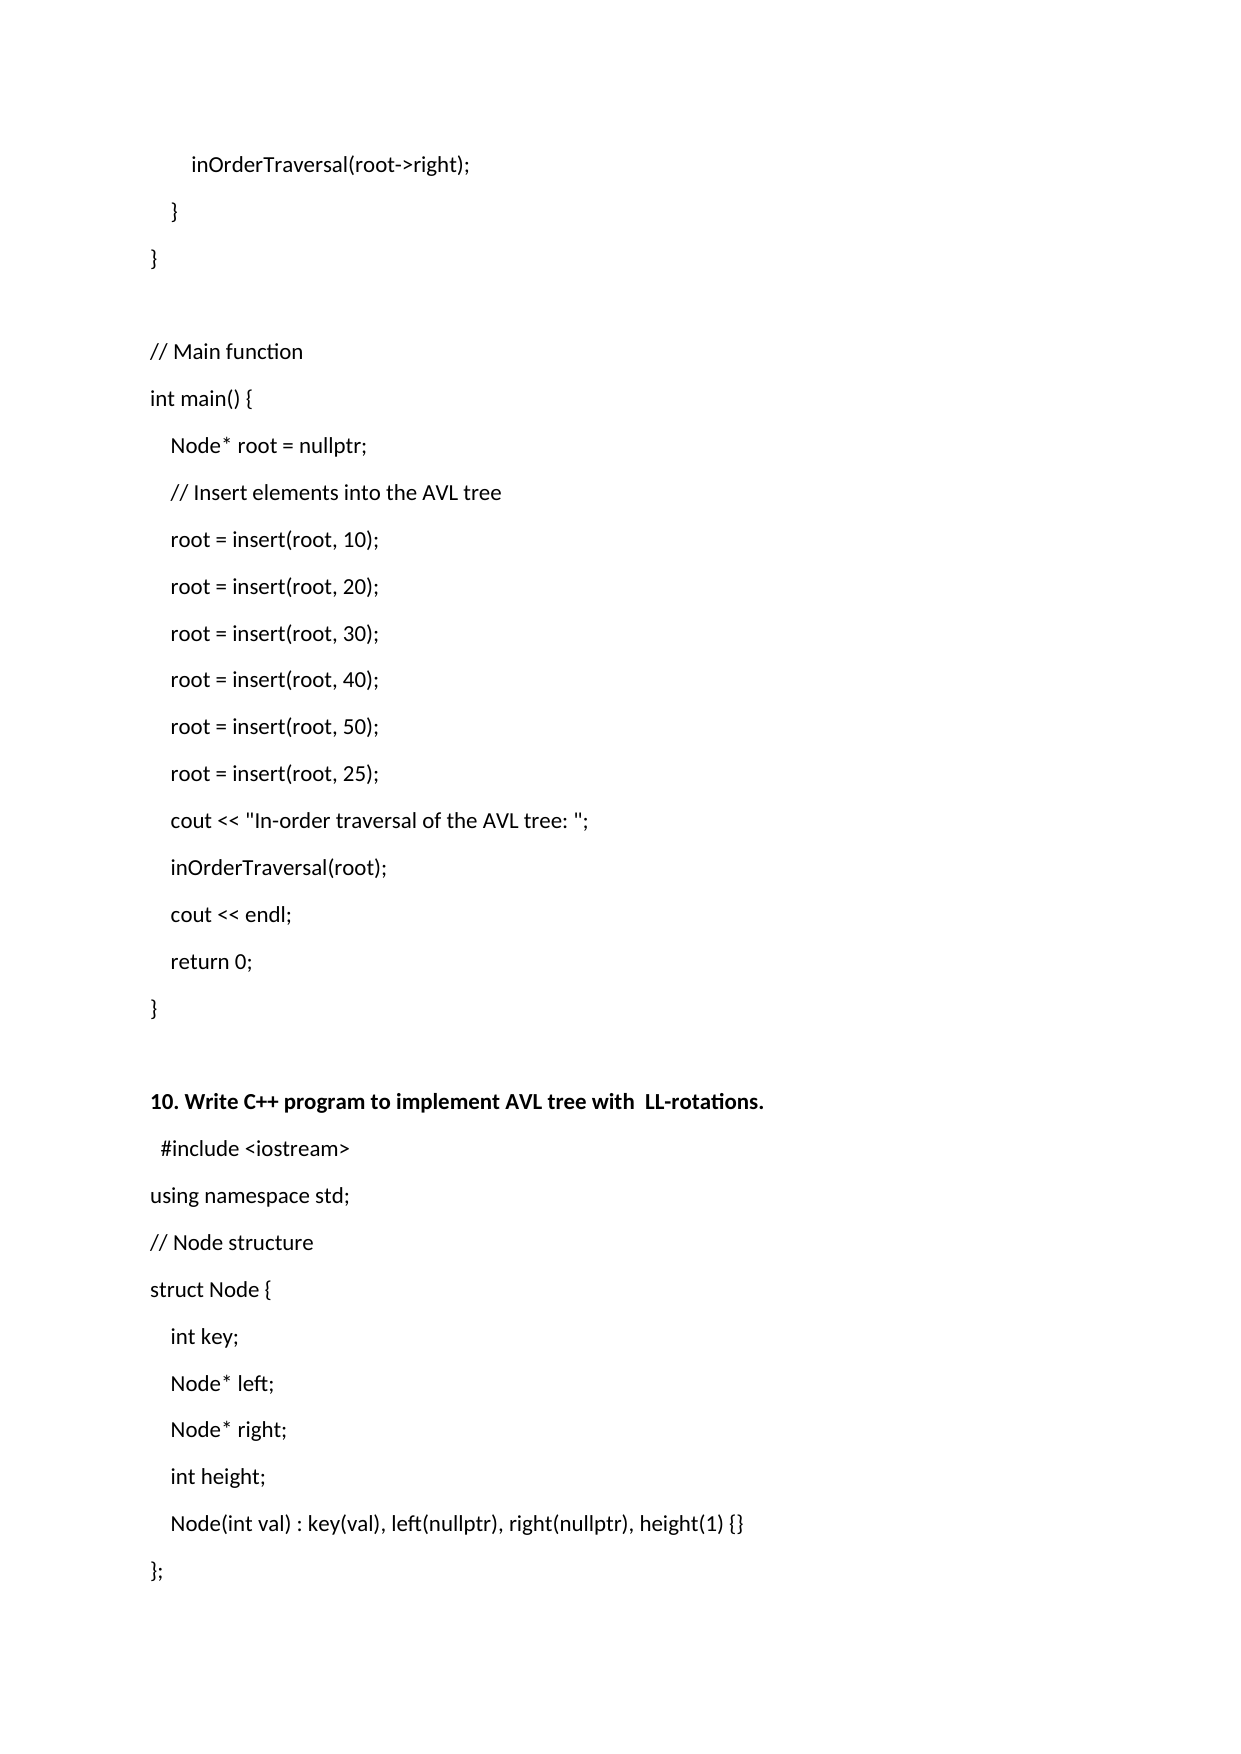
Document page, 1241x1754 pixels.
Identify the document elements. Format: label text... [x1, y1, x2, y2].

text cout << "In-order traversal of the AVL tree: "; [150, 806, 1090, 834]
text root = insert(root, 20); [150, 572, 1090, 600]
text // Insert elements into the AVL tree [150, 478, 1090, 506]
text 10. Write C++ program to implement AVL tree with LL-rotations. [150, 1087, 1090, 1116]
text int main() { [150, 384, 1090, 412]
text struct Node { [150, 1275, 1090, 1303]
text inOrderTraversal(root->right); [150, 150, 1090, 178]
text cout << endl; [150, 900, 1090, 928]
text Node* right; [150, 1416, 1090, 1444]
text root = insert(root, 30); [150, 619, 1090, 647]
text root = insert(root, 25); [150, 759, 1090, 787]
text // Node structure [150, 1228, 1090, 1256]
text root = insert(root, 50); [150, 712, 1090, 741]
text Node(int val) : key(val), left(nullptr), right(nullptr), height(1) {} [150, 1509, 1090, 1537]
text } [150, 197, 1090, 225]
text root = insert(root, 40); [150, 666, 1090, 694]
text root = insert(root, 10); [150, 525, 1090, 553]
text inOrderTraversal(root); [150, 853, 1090, 881]
text int key; [150, 1322, 1090, 1350]
text using namespace std; [150, 1181, 1090, 1209]
text } [150, 994, 1090, 1022]
text } [150, 244, 1090, 272]
text // Main function [150, 337, 1090, 366]
text Node* left; [150, 1369, 1090, 1397]
text #include <iostream> [150, 1134, 1090, 1162]
text }; [150, 1556, 1090, 1584]
text return 0; [150, 947, 1090, 975]
text Node* root = nullptr; [150, 431, 1090, 459]
text int height; [150, 1462, 1090, 1491]
